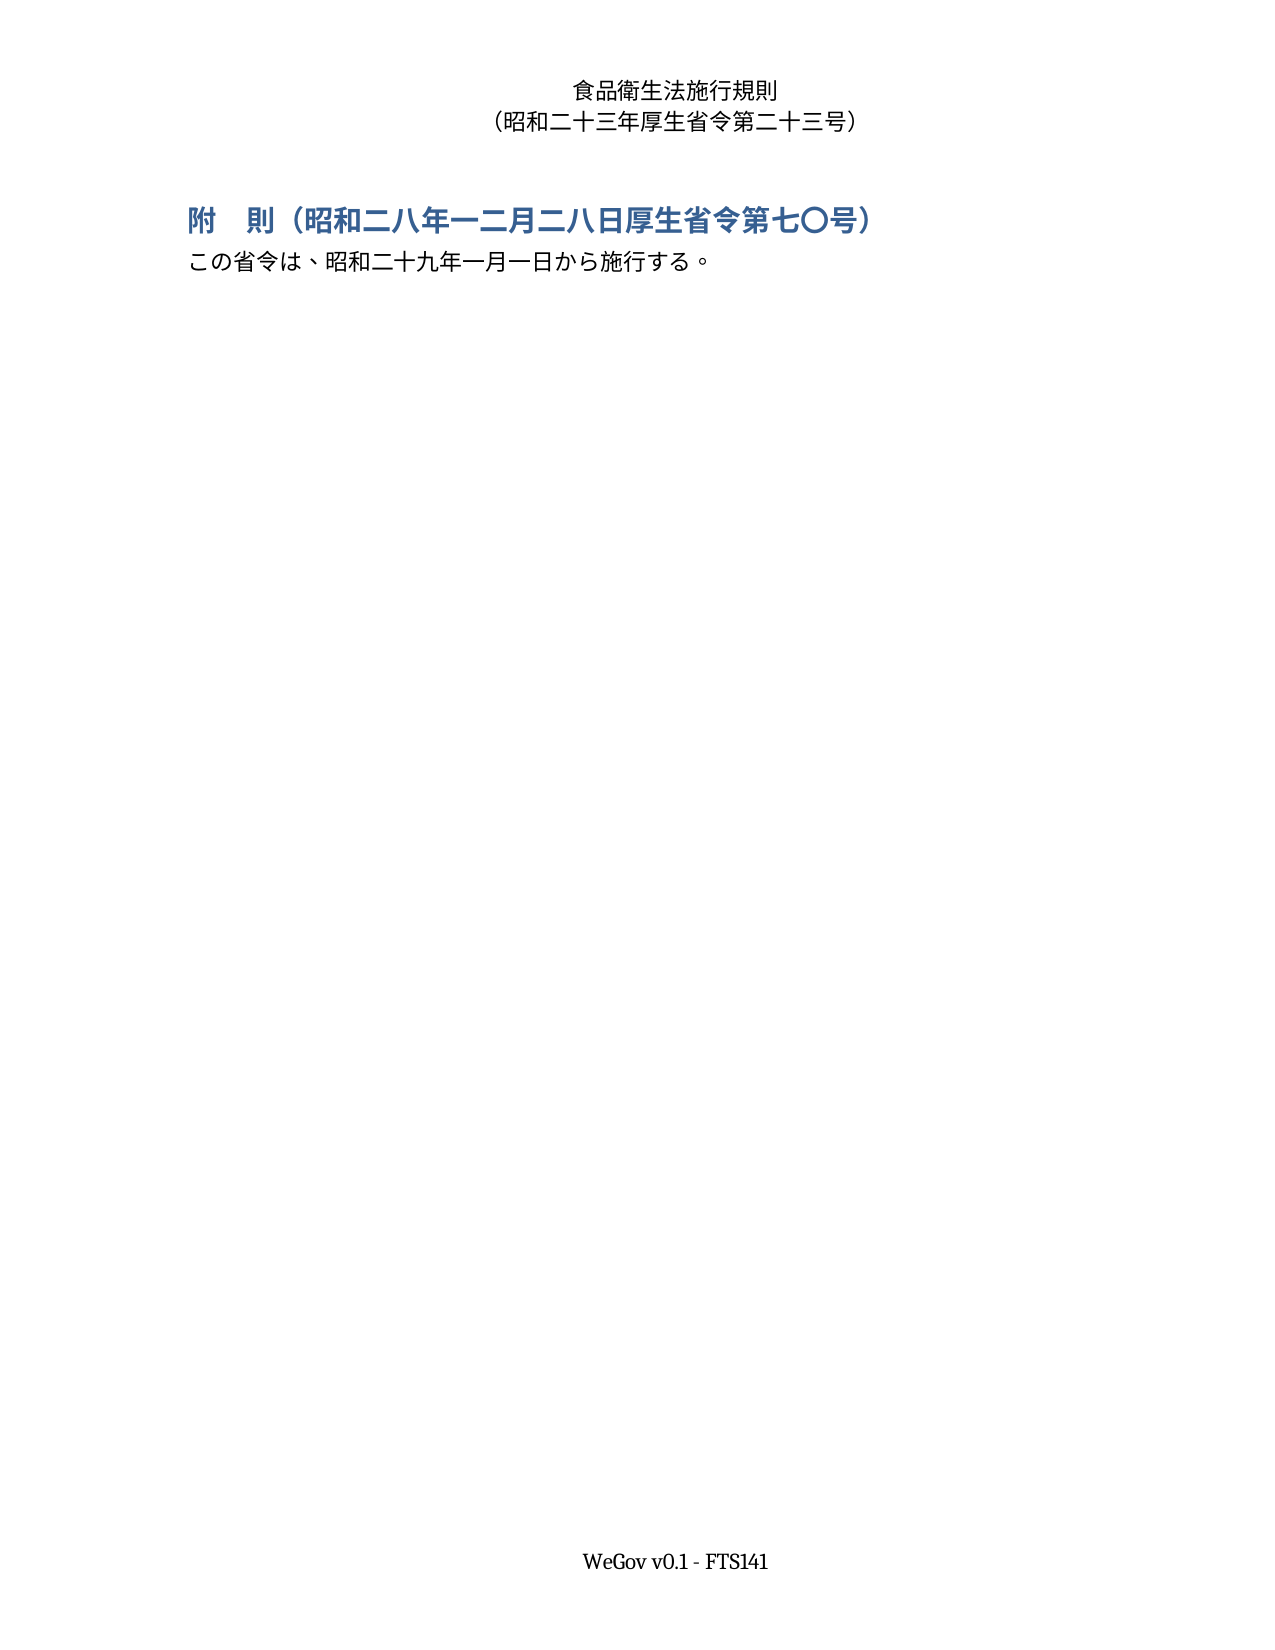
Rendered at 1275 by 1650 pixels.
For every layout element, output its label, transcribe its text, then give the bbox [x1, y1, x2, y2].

text この省令は、昭和二十九年一月一日から施行する。 [187, 246, 1087, 277]
subtitle 附 則（昭和二八年一二月二八日厚生省令第七〇号） [187, 200, 1087, 240]
